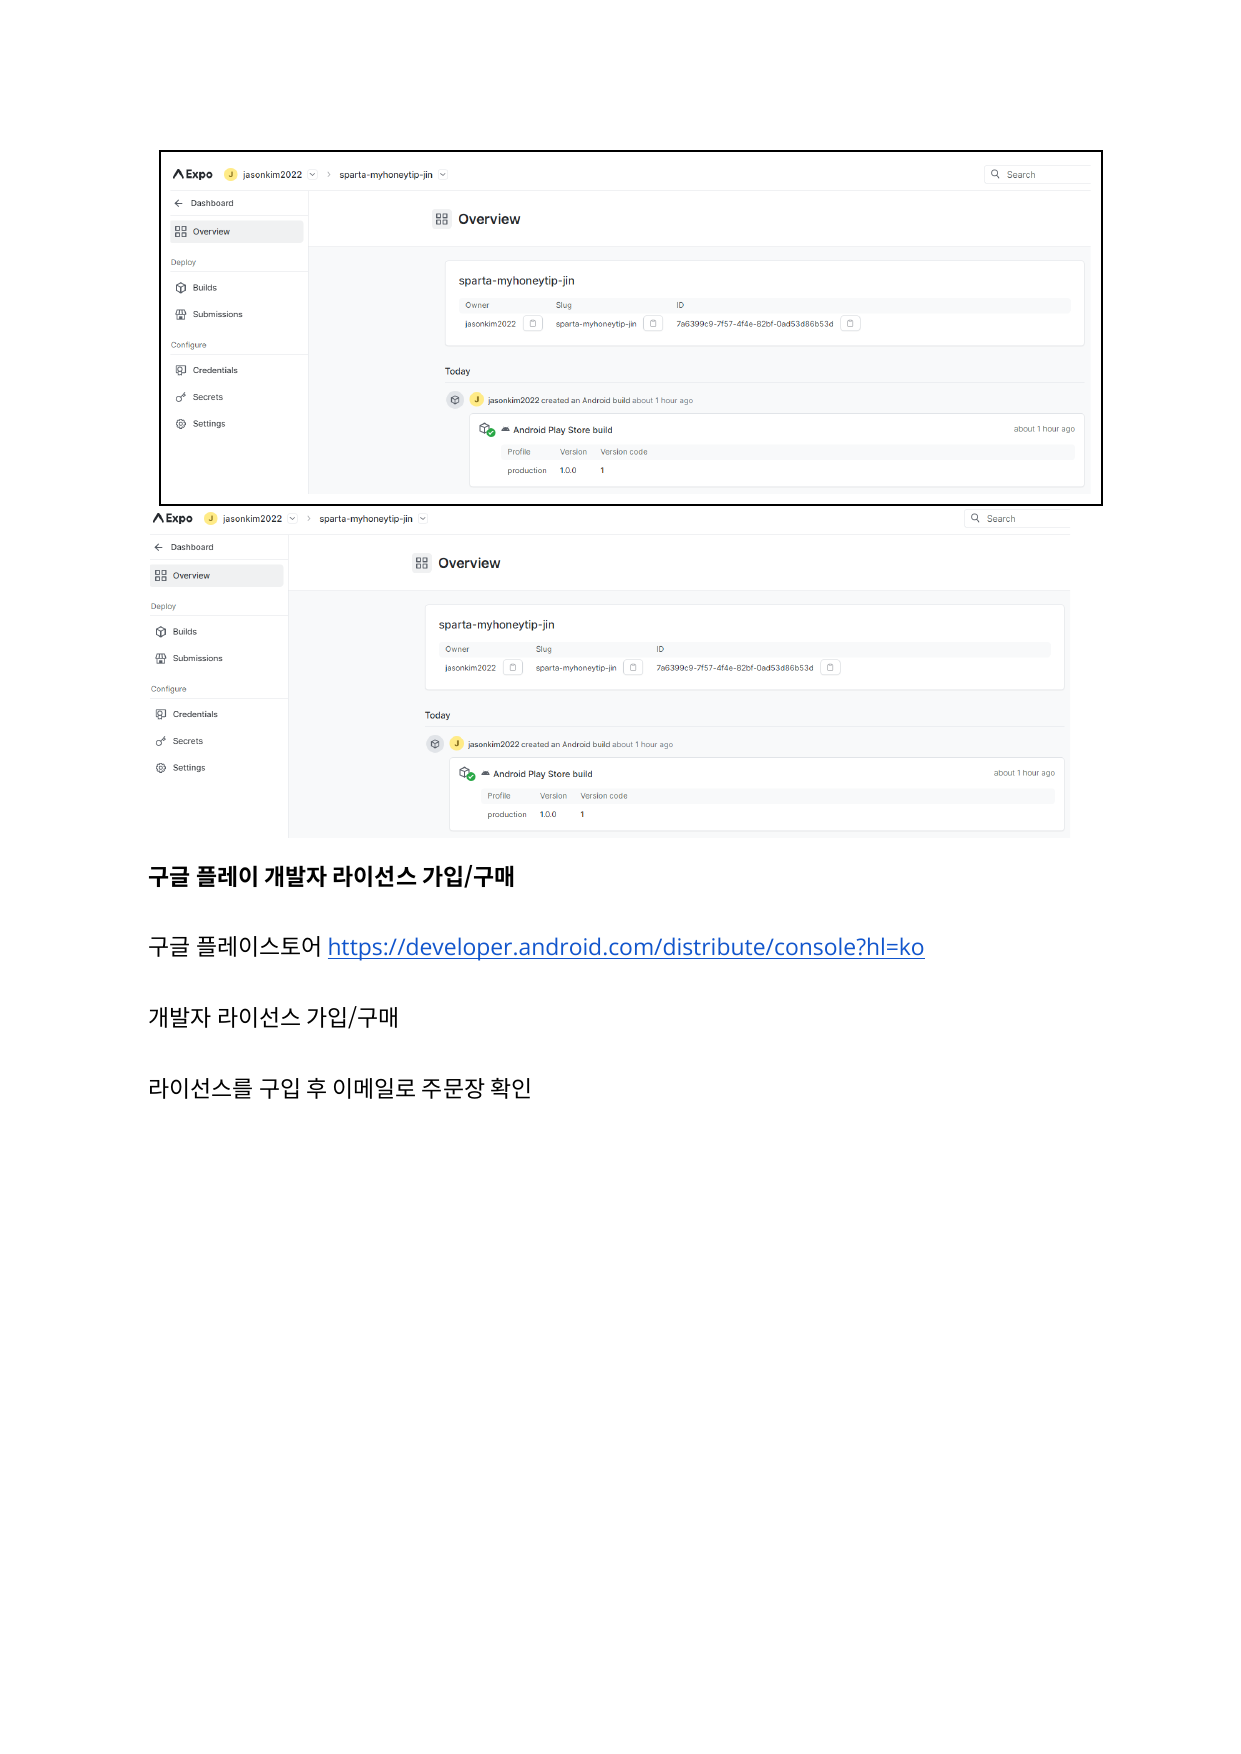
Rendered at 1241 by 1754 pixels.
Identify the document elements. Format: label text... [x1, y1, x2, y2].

picture [150, 506, 1071, 838]
picture [170, 162, 1091, 494]
text 구글 플레이 개발자 라이선스 가입/구매 [148, 858, 1090, 892]
text 라이선스를 구입 후 이메일로 주문장 확인 [148, 1070, 1090, 1104]
text 구글 플레이스토어 https://developer.android.com/distribute/console?hl=ko [148, 929, 1090, 962]
table_cell [161, 152, 1101, 504]
text 개발자 라이선스 가입/구매 [148, 1000, 1090, 1033]
